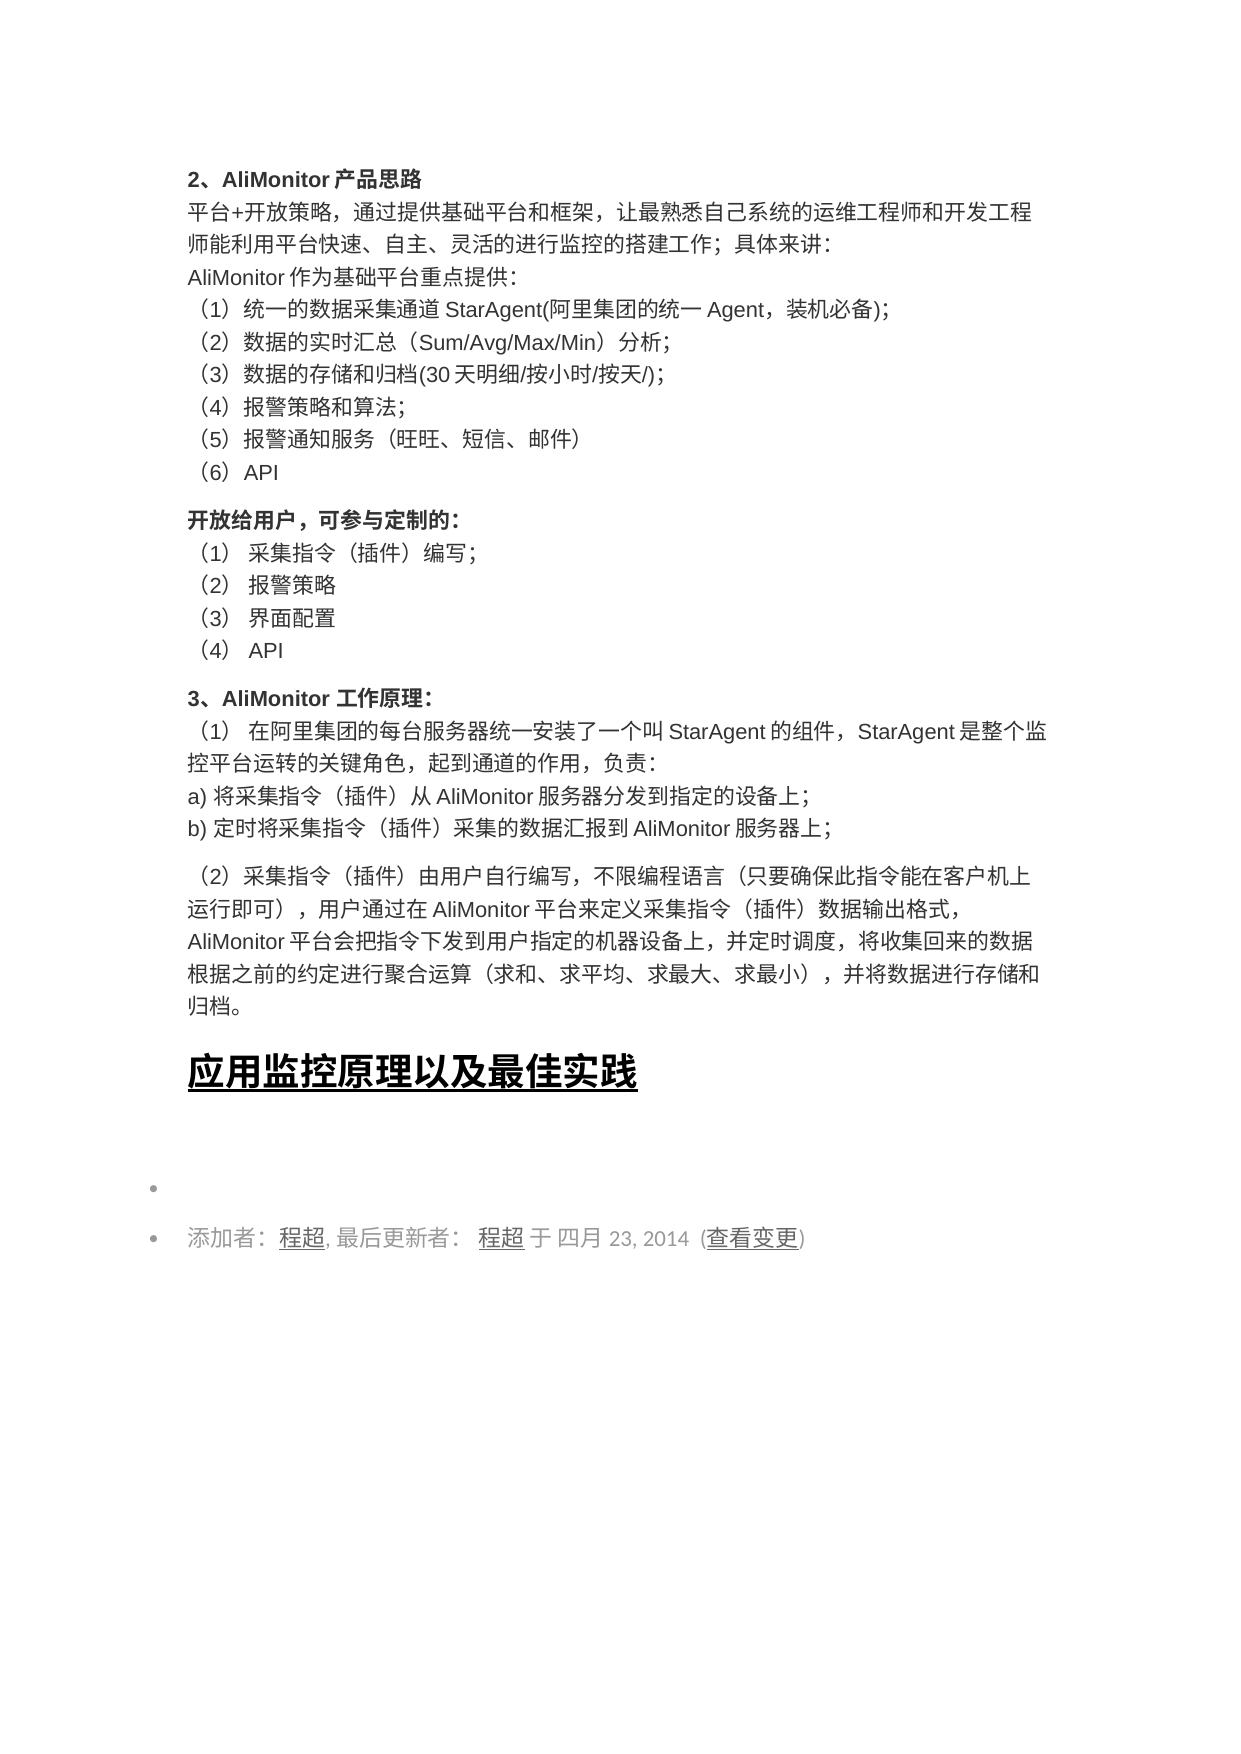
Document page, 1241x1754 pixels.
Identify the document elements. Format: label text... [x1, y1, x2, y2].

list 添加者：程超, 最后更新者： 程超 于 四月 23, 2014 (查看变更) [150, 1204, 1053, 1269]
text （2）采集指令（插件）由用户自行编写，不限编程语言（只要确保此指令能在客户机上运行即可），用户通过在AliMonitor平台来定义采集指令（插件）数据输出格式，AliMonitor平台会把指令下发到用户指定的机器设备上，并定时调度，将收集回来的数据根据之前的约定进行聚合运算（求和、求平均、求最大、求最小），并将数据进行存储和归档。 [187, 859, 1053, 1021]
text 3、AliMonitor 工作原理： （1） 在阿里集团的每台服务器统一安装了一个叫StarAgent的组件，StarAgent是整个监控平台运转的关键角色，起到通道的作用，负责： a) 将采集指令（插件）从AliMonitor服务器分发到指定的设备上； b) 定时将采集指令（插件）采集的数据汇报到AliMonitor服务器上； [187, 681, 1053, 843]
text 开放给用户，可参与定制的： （1） 采集指令（插件）编写； （2） 报警策略 （3） 界面配置 （4） API [187, 503, 1053, 665]
subtitle 应用监控原理以及最佳实践 [187, 1037, 1053, 1102]
text 2、AliMonitor产品思路 平台+开放策略，通过提供基础平台和框架，让最熟悉自己系统的运维工程师和开发工程师能利用平台快速、自主、灵活的进行监控的搭建工作；具体来讲： AliMonitor作为基础平台重点提供： （1）统一的数据采集通道StarAgent(阿里集团的统一Agent，装机必备)； （2）数据的实时汇总（Sum/Avg/Max/Min）分析； （3）数据的存储和归档(30天明细/按小时/按天/)； （4）报警策略和算法； （5）报警通知服务（旺旺、短信、邮件） （6）API [187, 162, 1053, 487]
